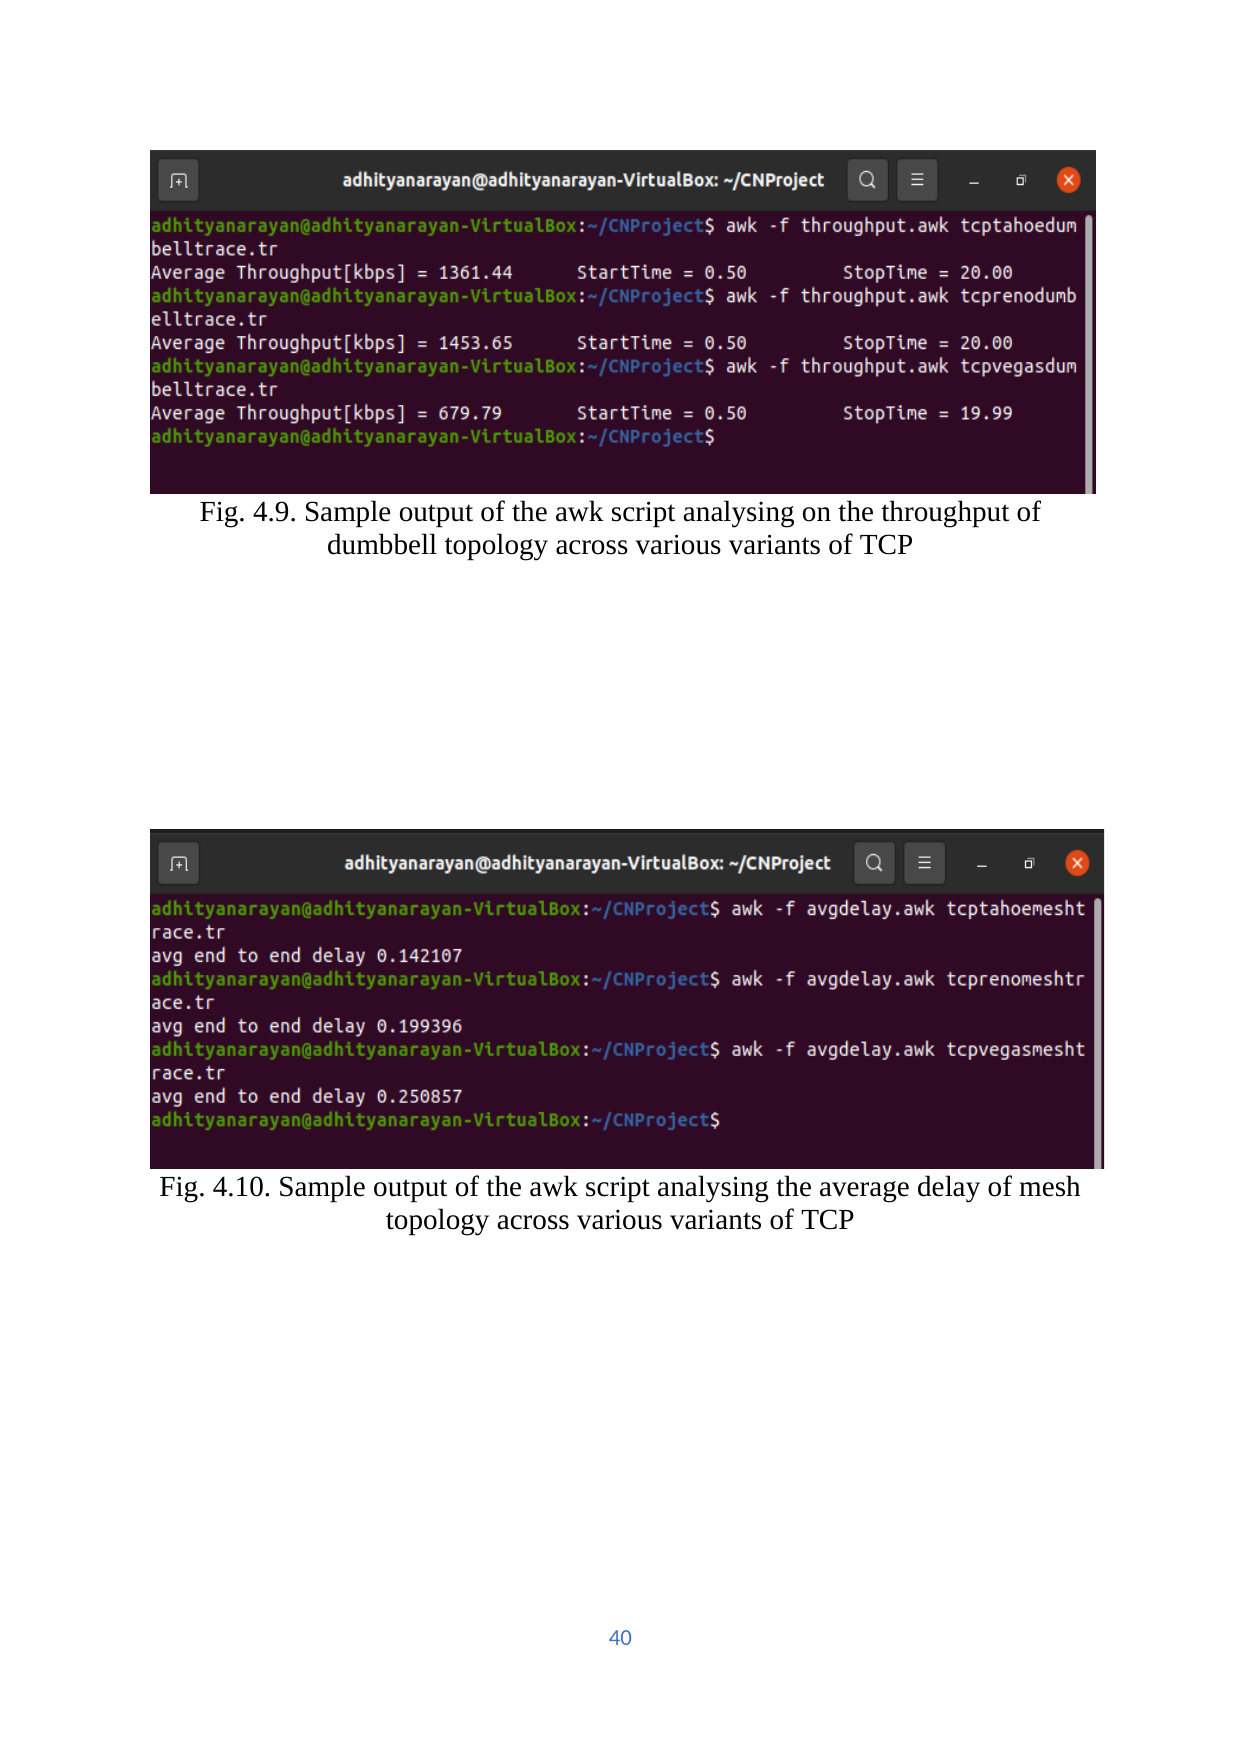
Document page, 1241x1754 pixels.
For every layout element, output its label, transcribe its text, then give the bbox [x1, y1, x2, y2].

picture [150, 829, 1105, 1169]
text Fig. 4.10. Sample output of the awk script analysing the average delay of mesh topology across various variants of TCP [150, 1169, 1090, 1236]
text Fig. 4.9. Sample output of the awk script analysing on the throughput of dumbbell topology across various variants of TCP [150, 494, 1090, 561]
picture [150, 150, 1096, 494]
